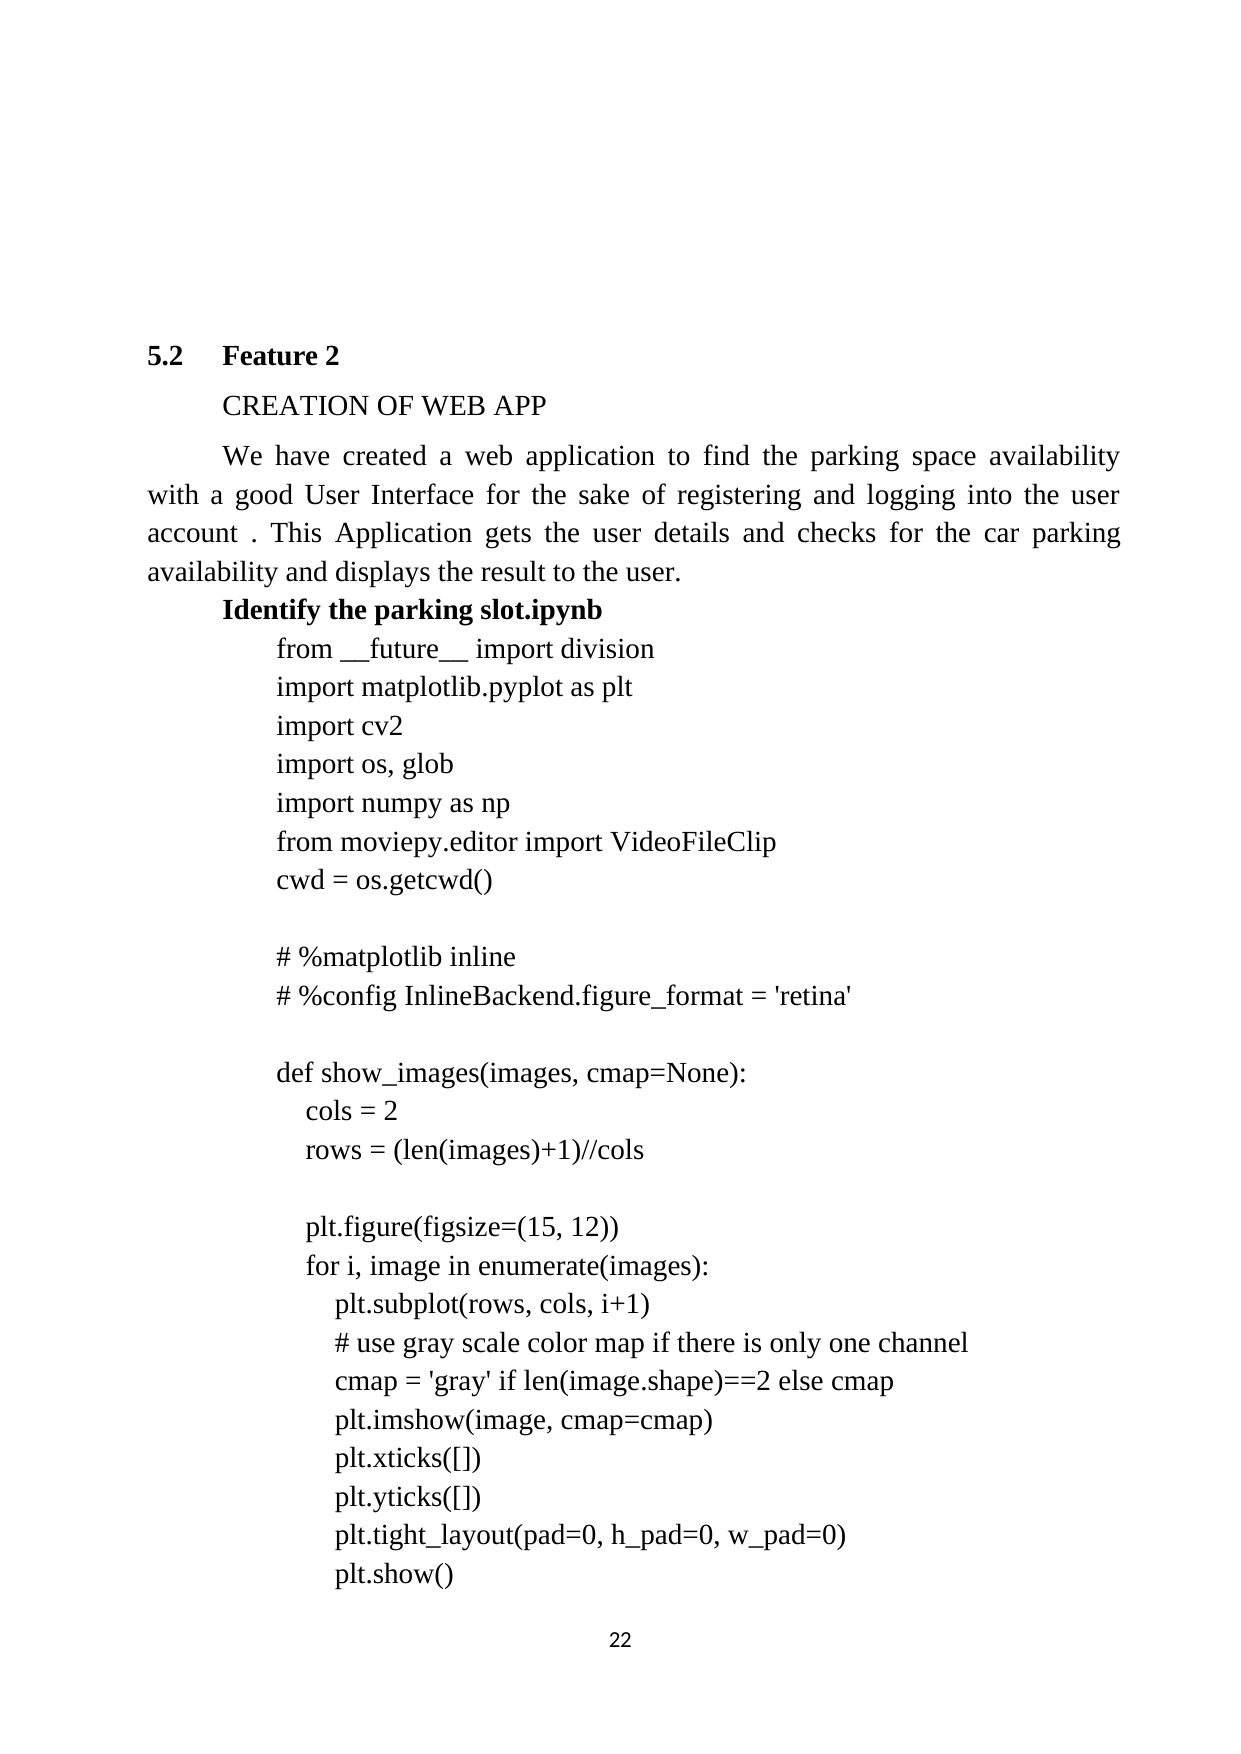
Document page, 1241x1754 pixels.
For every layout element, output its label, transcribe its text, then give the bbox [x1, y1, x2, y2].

subtitle import os, glob [201, 747, 1122, 780]
subtitle # use gray scale color map if there is only one channel [201, 1325, 1122, 1358]
subtitle rows = (len(images)+1)//cols [201, 1132, 1122, 1166]
subtitle CREATION OF WEB APP [222, 388, 1122, 421]
subtitle cols = 2 [201, 1093, 1122, 1127]
subtitle # %config InlineBackend.figure_format = 'retina' [201, 978, 1122, 1011]
subtitle import cv2 [201, 708, 1122, 742]
subtitle plt.imshow(image, cmap=cmap) [201, 1402, 1122, 1435]
subtitle import matplotlib.pyplot as plt [201, 669, 1122, 703]
subtitle We have created a web application to find the parking space availability with a good User Interface for the sake of registering and logging into the user account . This Application gets the user details and checks for the car parking availability and displays the result to the user. [147, 438, 1122, 587]
subtitle plt.show() [201, 1556, 1122, 1589]
subtitle from moviepy.editor import VideoFileClip [201, 824, 1122, 857]
subtitle import numpy as np [201, 785, 1122, 819]
subtitle def show_images(images, cmap=None): [201, 1055, 1122, 1088]
subtitle Identify the parking slot.ipynb [147, 592, 1122, 626]
subtitle cmap = 'gray' if len(image.shape)==2 else cmap [201, 1363, 1122, 1397]
subtitle plt.tight_layout(pad=0, h_pad=0, w_pad=0) [201, 1517, 1122, 1551]
subtitle plt.yticks([]) [201, 1479, 1122, 1512]
subtitle for i, image in enumerate(images): [201, 1248, 1122, 1281]
subtitle plt.subplot(rows, cols, i+1) [201, 1286, 1122, 1320]
subtitle plt.xticks([]) [201, 1440, 1122, 1474]
subtitle # %matplotlib inline [201, 939, 1122, 973]
subtitle cwd = os.getcwd() [201, 862, 1122, 896]
subtitle plt.figure(figsize=(15, 12)) [201, 1209, 1122, 1243]
subtitle Feature 2 [147, 338, 1122, 371]
subtitle from __future__ import division [201, 631, 1122, 664]
